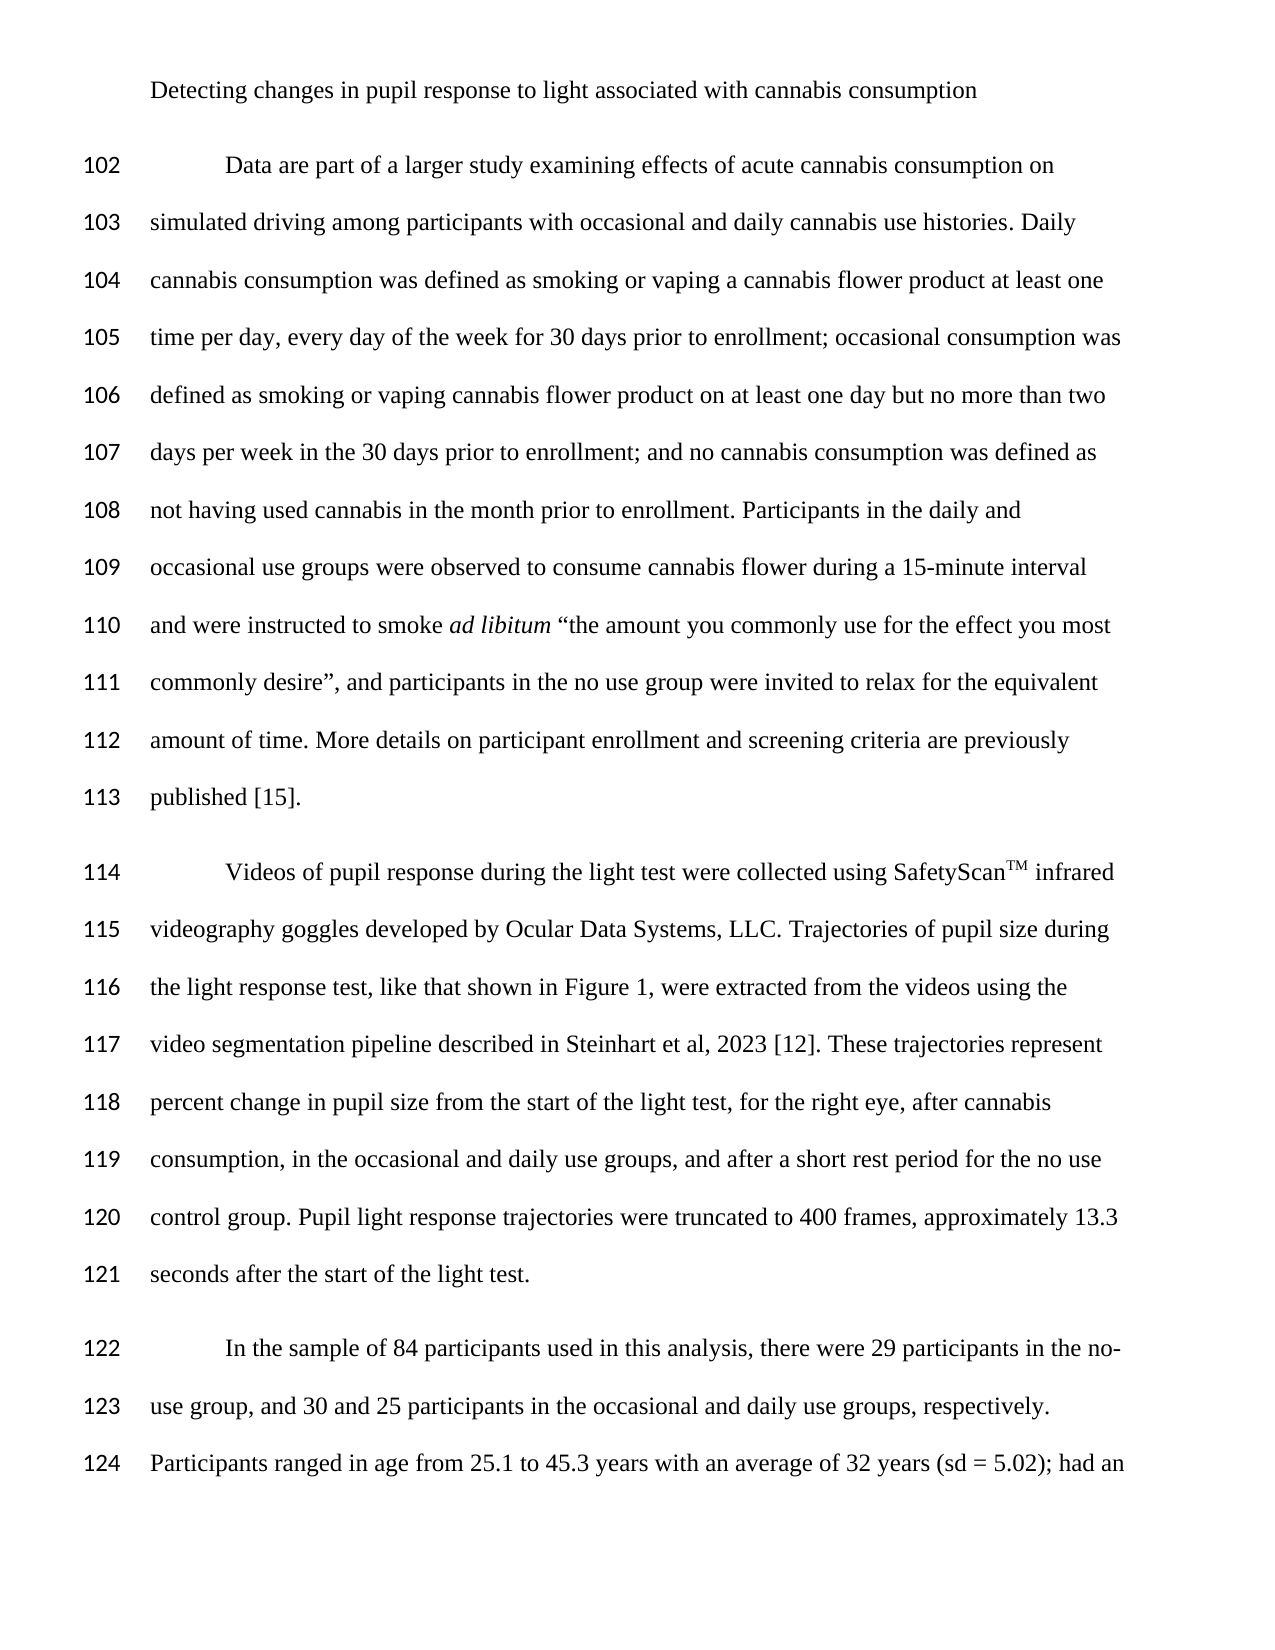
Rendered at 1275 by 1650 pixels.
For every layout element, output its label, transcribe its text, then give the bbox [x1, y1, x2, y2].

text Data are part of a larger study examining effects of acute cannabis consumption on simulated driving among participants with occasional and daily cannabis use histories. Daily cannabis consumption was defined as smoking or vaping a cannabis flower product at least one time per day, every day of the week for 30 days prior to enrollment; occasional consumption was defined as smoking or vaping cannabis flower product on at least one day but no more than two days per week in the 30 days prior to enrollment; and no cannabis consumption was defined as not having used cannabis in the month prior to enrollment. Participants in the daily and occasional use groups were observed to consume cannabis flower during a 15-minute interval and were instructed to smoke ad libitum “the amount you commonly use for the effect you most commonly desire”, and participants in the no use group were invited to relax for the equivalent amount of time. More details on participant enrollment and screening criteria are previously published [15]. [150, 150, 1125, 811]
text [150, 1333, 1125, 1477]
text Videos of pupil response during the light test were collected using SafetyScanTM infrared videography goggles developed by Ocular Data Systems, LLC. Trajectories of pupil size during the light response test, like that shown in Figure 1, were extracted from the videos using the video segmentation pipeline described in Steinhart et al, 2023 [12]. These trajectories represent percent change in pupil size from the start of the light test, for the right eye, after cannabis consumption, in the occasional and daily use groups, and after a short rest period for the no use control group. Pupil light response trajectories were truncated to 400 frames, approximately 13.3 seconds after the start of the light test. [150, 857, 1125, 1288]
